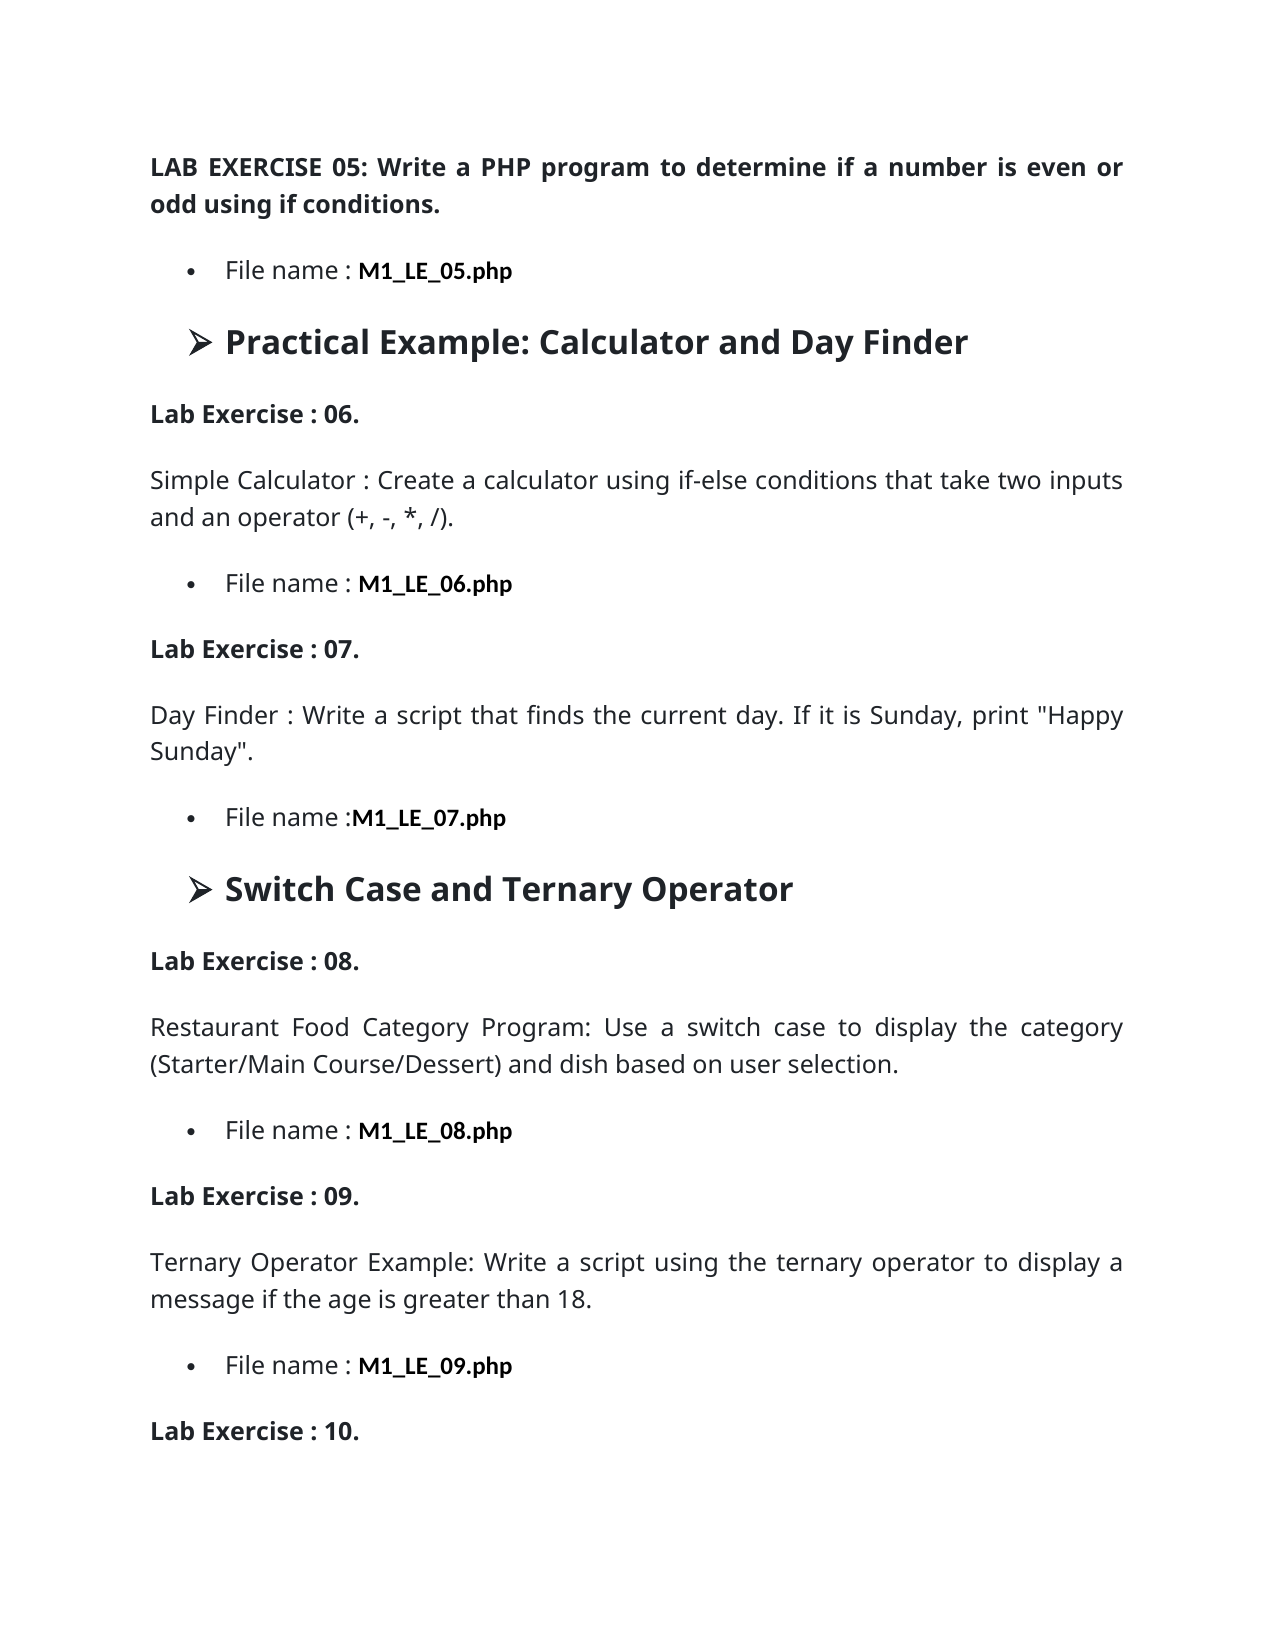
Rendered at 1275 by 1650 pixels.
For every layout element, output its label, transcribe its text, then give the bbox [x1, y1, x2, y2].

list Practical Example: Calculator and Day Finder [187, 319, 1125, 364]
text Lab Exercise : 06. [150, 397, 1125, 431]
text Lab Exercise : 07. [150, 631, 1125, 665]
list File name :M1_LE_07.php [187, 800, 1125, 834]
text Ternary Operator Example: Write a script using the ternary operator to display a message if the age is greater than 18. [150, 1244, 1125, 1315]
text Lab Exercise : 08. [150, 944, 1125, 978]
text Day Finder : Write a script that finds the current day. If it is Sunday, print "Happy Sunday". [150, 697, 1125, 768]
text Restaurant Food Category Program: Use a switch case to display the category (Starter/Main Course/Dessert) and dish based on user selection. [150, 1010, 1125, 1081]
list File name : M1_LE_09.php [187, 1347, 1125, 1381]
text Lab Exercise : 09. [150, 1179, 1125, 1213]
list File name : M1_LE_08.php [187, 1113, 1125, 1147]
text LAB EXERCISE 05: Write a PHP program to determine if a number is even or odd using if conditions. [150, 150, 1125, 221]
text Simple Calculator : Create a calculator using if-else conditions that take two inputs and an operator (+, -, *, /). [150, 463, 1125, 533]
text Lab Exercise : 10. [150, 1413, 1125, 1447]
list File name : M1_LE_06.php [187, 565, 1125, 599]
list File name : M1_LE_05.php [187, 253, 1125, 287]
list Switch Case and Ternary Operator [187, 866, 1125, 911]
